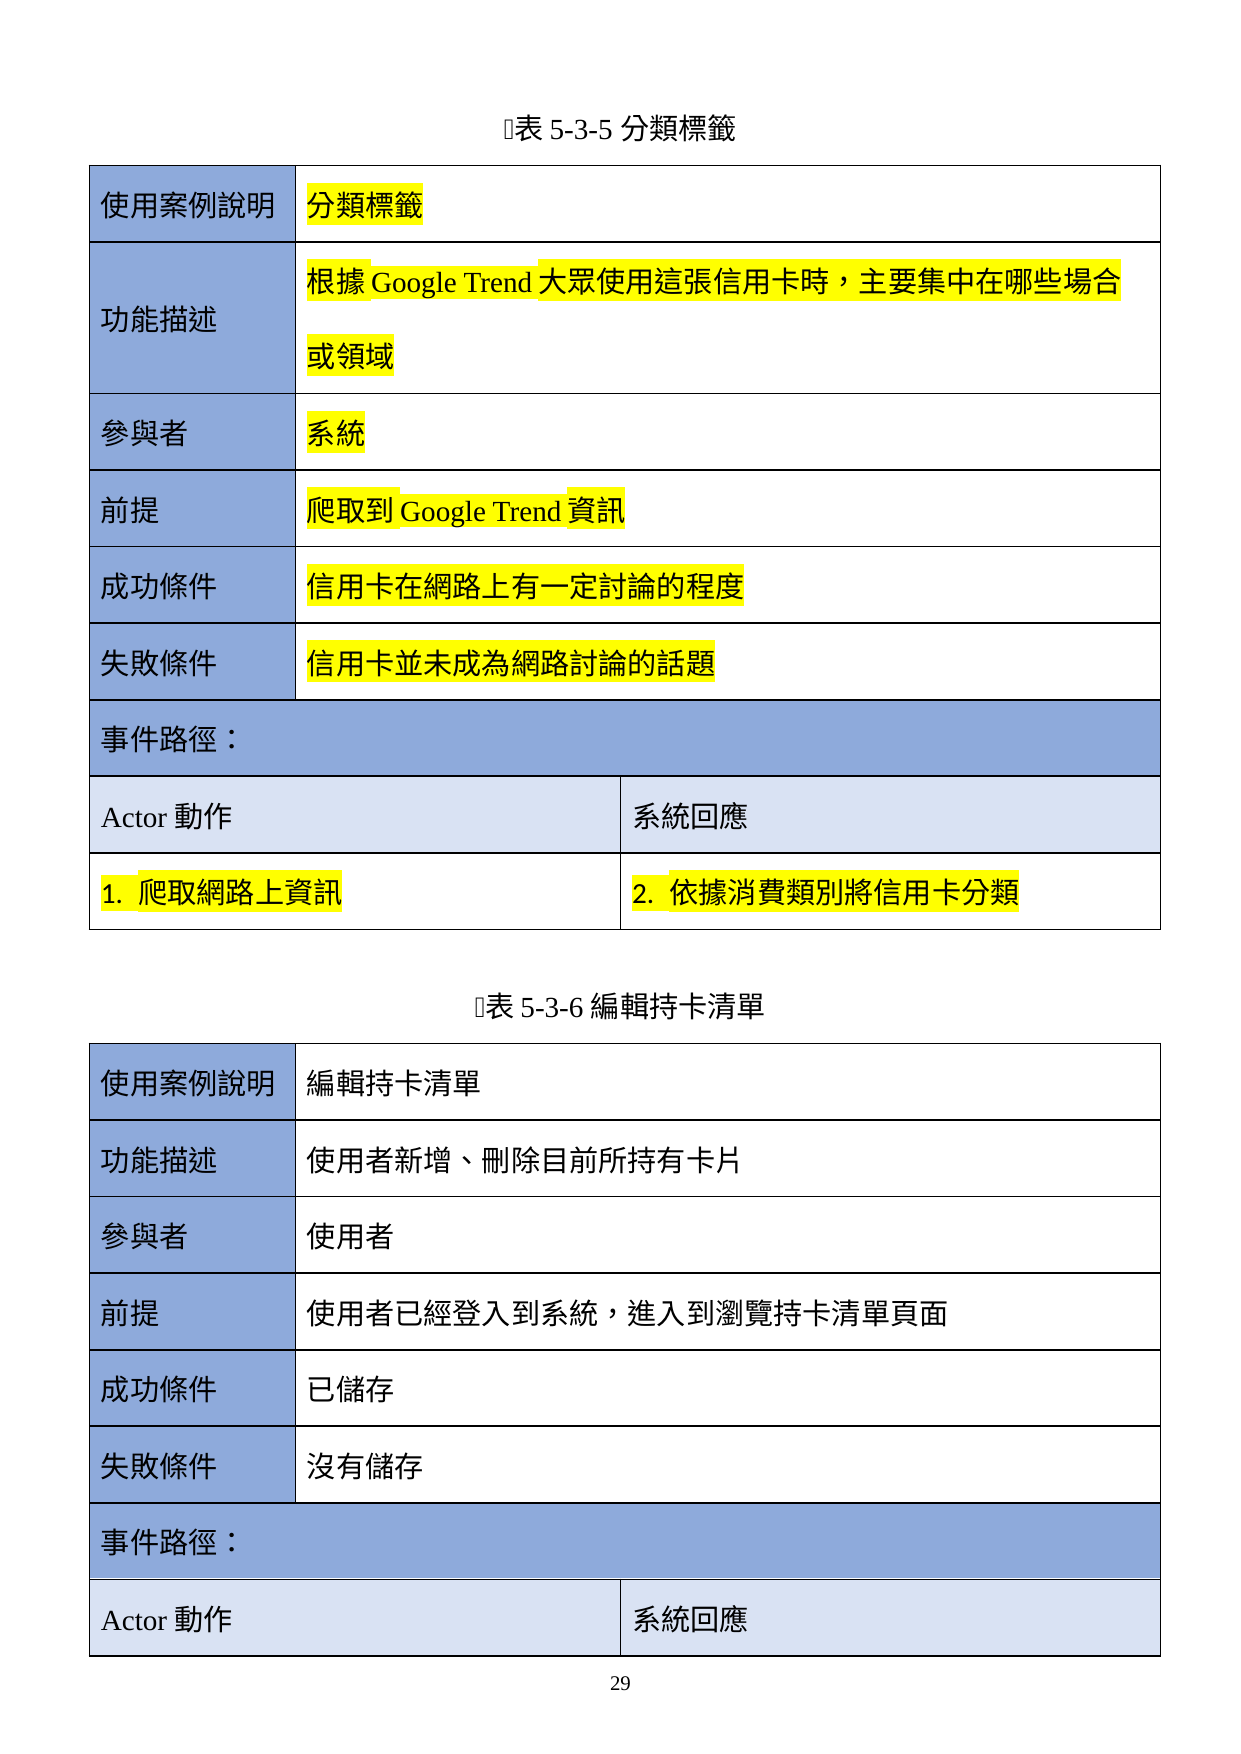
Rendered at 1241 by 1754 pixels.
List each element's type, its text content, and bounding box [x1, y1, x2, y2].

table_cell 失敗條件 [90, 624, 295, 699]
table_cell Actor 動作 [90, 1580, 620, 1655]
text 表5-3-5 分類標籤 [89, 89, 1152, 164]
table_cell 成功條件 [90, 1351, 295, 1425]
table_header 使用案例說明 [90, 166, 295, 241]
table_cell 事件路徑： [90, 701, 1160, 775]
text 表5-3-6 編輯持卡清單 [89, 968, 1152, 1043]
table_cell 依據消費類別將信用卡分類 [621, 854, 1160, 928]
table_cell 信用卡在網路上有一定討論的程度 [296, 547, 1160, 622]
table_cell 參與者 [90, 394, 295, 469]
table_cell 前提 [90, 471, 295, 546]
table_cell 根據Google Trend大眾使用這張信用卡時，主要集中在哪些場合或領域 [296, 243, 1160, 393]
table_cell 事件路徑： [90, 1504, 1160, 1578]
table_cell 前提 [90, 1274, 295, 1349]
table_cell 已儲存 [296, 1351, 1160, 1425]
table_cell 爬取網路上資訊 [90, 854, 620, 928]
table_cell 爬取到Google Trend資訊 [296, 471, 1160, 546]
table_cell 使用者 [296, 1197, 1160, 1272]
table_cell 成功條件 [90, 547, 295, 622]
table_cell 使用者已經登入到系統，進入到瀏覽持卡清單頁面 [296, 1274, 1160, 1349]
table_cell 系統回應 [621, 1580, 1160, 1655]
table_cell 沒有儲存 [296, 1427, 1160, 1502]
table_cell 使用者新增、刪除目前所持有卡片 [296, 1121, 1160, 1196]
table_header 使用案例說明 [90, 1044, 295, 1119]
table_cell Actor 動作 [90, 777, 620, 852]
table_cell 系統 [296, 394, 1160, 469]
table_cell 功能描述 [90, 243, 295, 393]
table_cell 失敗條件 [90, 1427, 295, 1502]
table_cell 系統回應 [621, 777, 1160, 852]
table_cell 功能描述 [90, 1121, 295, 1196]
table_cell 信用卡並未成為網路討論的話題 [296, 624, 1160, 699]
table_header 分類標籤 [296, 166, 1160, 241]
table_cell 參與者 [90, 1197, 295, 1272]
table_header 編輯持卡清單 [296, 1044, 1160, 1119]
